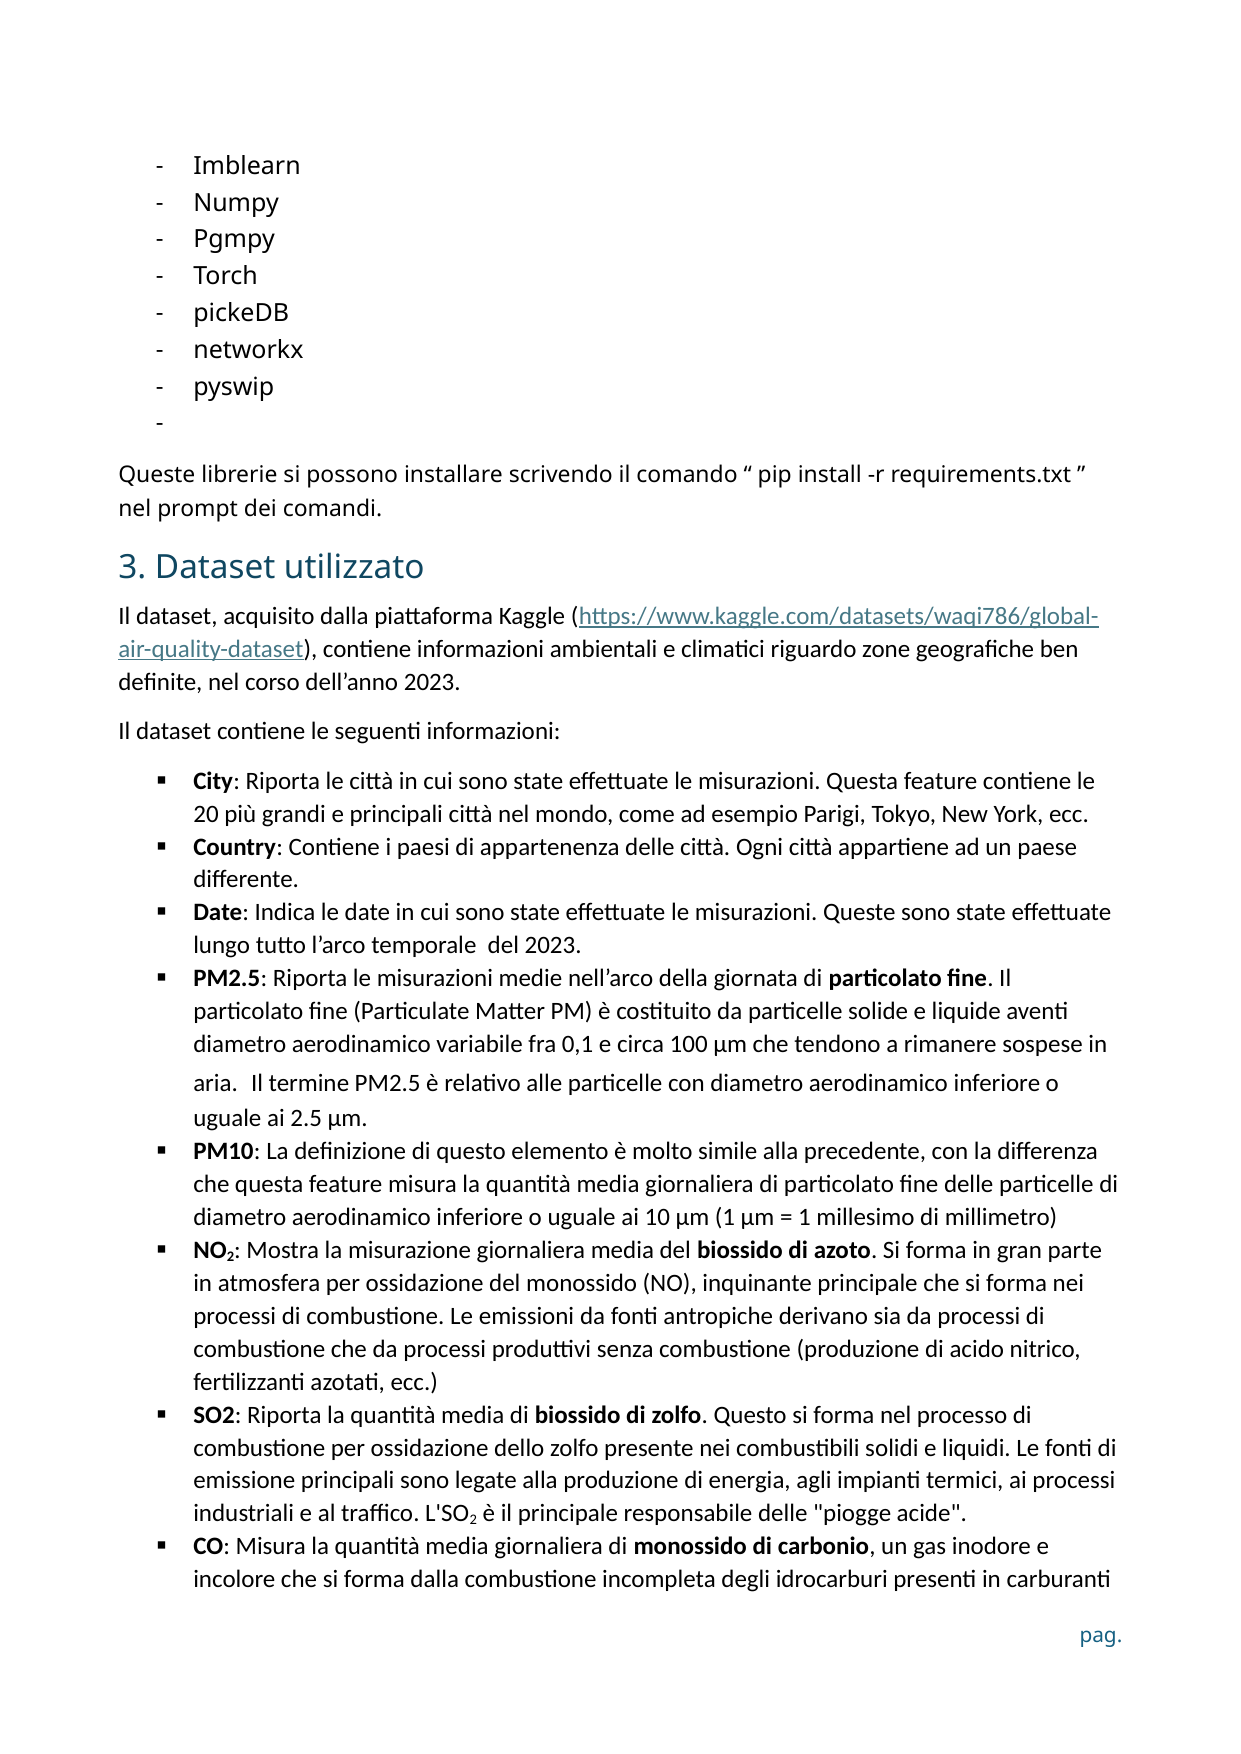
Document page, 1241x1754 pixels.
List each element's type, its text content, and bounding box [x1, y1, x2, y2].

list NO2: Mostra la misurazione giornaliera media del biossido di azoto. Si forma in gran parte in atmosfera per ossidazione del monossido (NO), inquinante principale che si forma nei processi di combustione. Le emissioni da fonti antropiche derivano sia da processi di combustione che da processi produttivi senza combustione (produzione di acido nitrico, fertilizzanti azotati, ecc.) [156, 1234, 1122, 1396]
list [156, 1530, 1122, 1594]
text Il dataset contiene le seguenti informazioni: [118, 715, 1122, 746]
list Country: Contiene i paesi di appartenenza delle città. Ogni città appartiene ad un paese differente. [156, 831, 1122, 894]
list networkx [156, 331, 1122, 366]
list PM2.5: Riporta le misurazioni medie nell’arco della giornata di particolato fine. Il particolato fine (Particulate Matter PM) è costituito da particelle solide e liquide aventi diametro aerodinamico variabile fra 0,1 e circa 100 μm che tendono a rimanere sospese in aria. Il termine PM2.5 è relativo alle particelle con diametro aerodinamico inferiore o uguale ai 2.5 μm. [156, 962, 1122, 1133]
list pyswip [156, 368, 1122, 402]
list Numpy [156, 184, 1122, 218]
text Queste librerie si possono installare scrivendo il comando “ pip install -r requirements.txt ” nel prompt dei comandi. [118, 458, 1122, 523]
list Torch [156, 258, 1122, 292]
list SO2: Riporta la quantità media di biossido di zolfo. Questo si forma nel processo di combustione per ossidazione dello zolfo presente nei combustibili solidi e liquidi. Le fonti di emissione principali sono legate alla produzione di energia, agli impianti termici, ai processi industriali e al traffico. L'SO2 è il principale responsabile delle "piogge acide". [156, 1399, 1122, 1528]
list PM10: La definizione di questo elemento è molto simile alla precedente, con la differenza che questa feature misura la quantità media giornaliera di particolato fine delle particelle di diametro aerodinamico inferiore o uguale ai 10 μm (1 μm = 1 millesimo di millimetro) [156, 1135, 1122, 1232]
list Pgmpy [156, 221, 1122, 255]
list City: Riporta le città in cui sono state effettuate le misurazioni. Questa feature contiene le 20 più grandi e principali città nel mondo, come ad esempio Parigi, Tokyo, New York, ecc. [156, 765, 1122, 828]
list Imblearn [156, 148, 1122, 182]
subtitle 3. Dataset utilizzato [118, 543, 1122, 588]
text Il dataset, acquisito dalla piattaforma Kaggle (https://www.kaggle.com/datasets/waqi786/global-air-quality-dataset), contiene informazioni ambientali e climatici riguardo zone geografiche ben definite, nel corso dell’anno 2023. [118, 600, 1122, 696]
list Date: Indica le date in cui sono state effettuate le misurazioni. Queste sono state effettuate lungo tutto l’arco temporale del 2023. [156, 897, 1122, 960]
list pickeDB [156, 295, 1122, 329]
